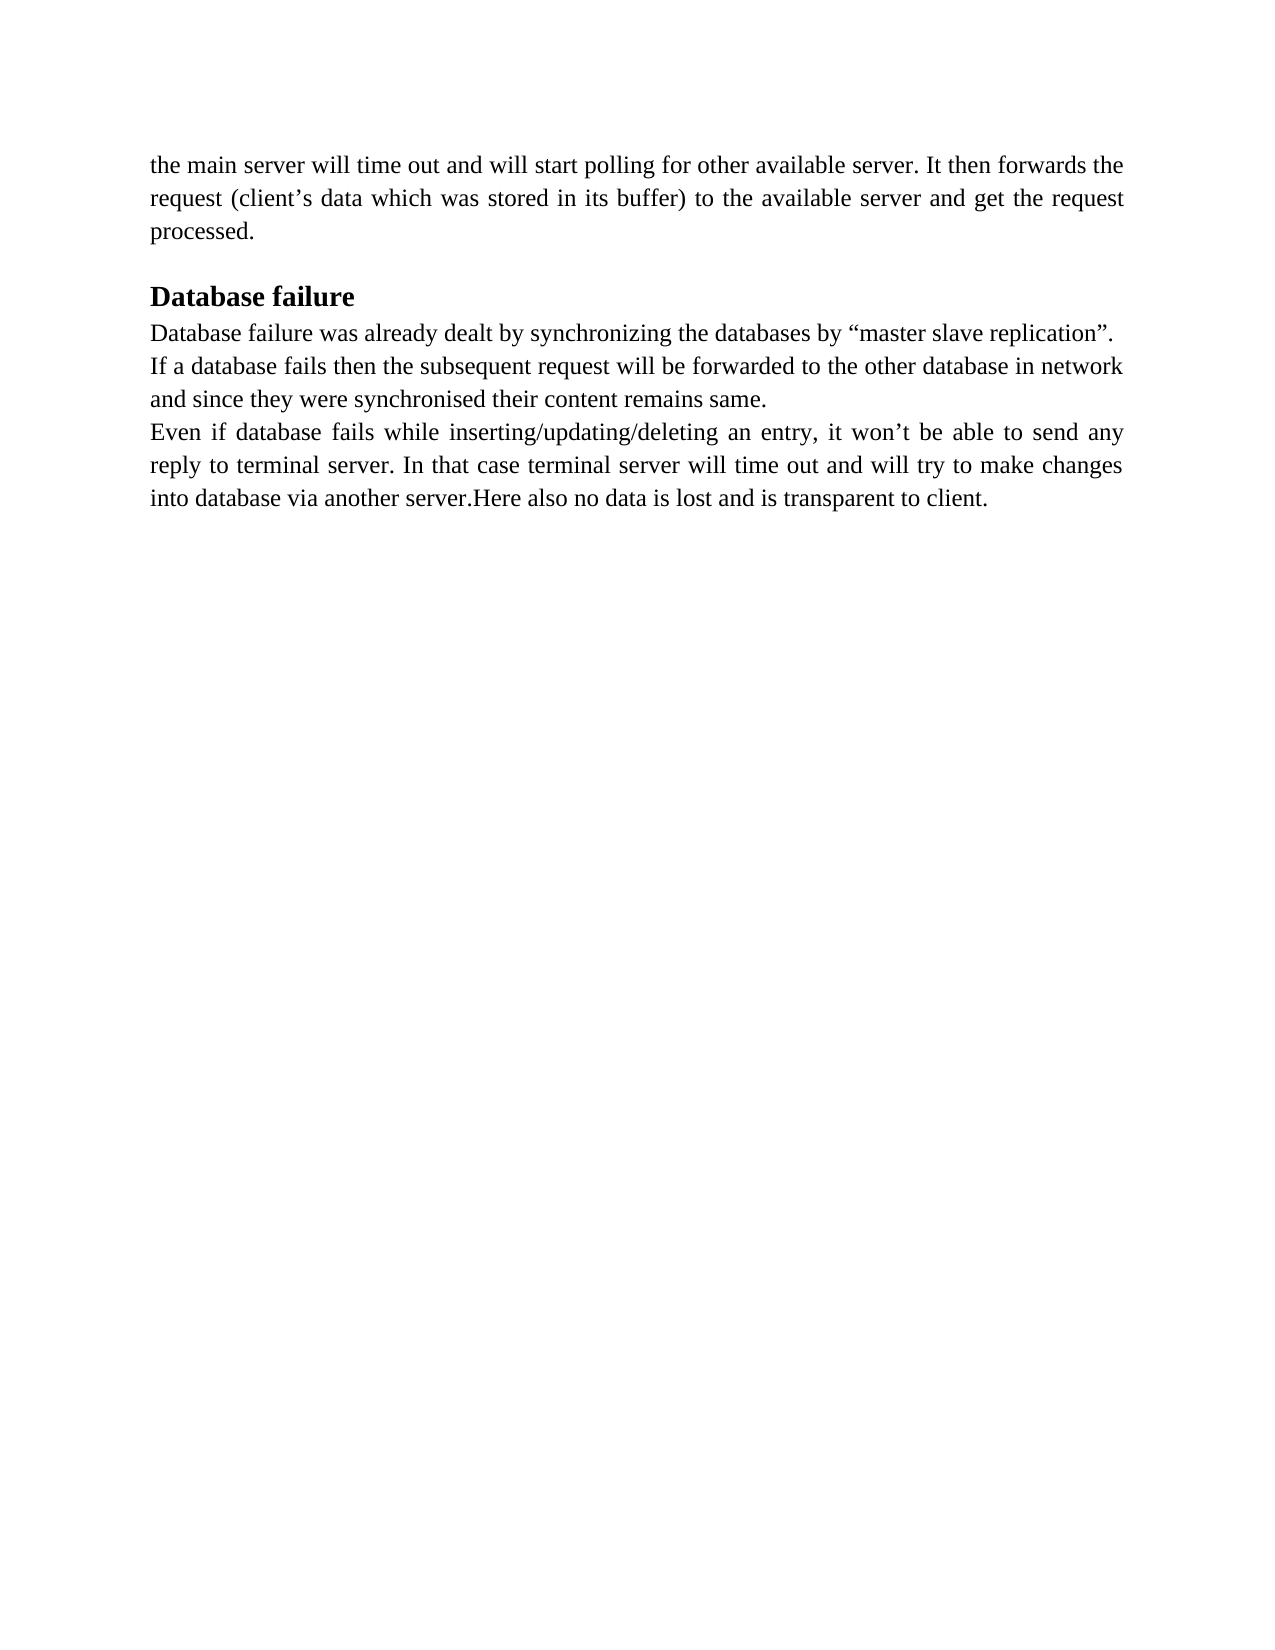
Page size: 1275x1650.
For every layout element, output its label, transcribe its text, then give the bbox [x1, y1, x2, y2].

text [150, 150, 1125, 245]
text Database failure [150, 279, 1125, 313]
text Database failure was already dealt by synchronizing the databases by “master slave replication”. [150, 318, 1125, 347]
text If a database fails then the subsequent request will be forwarded to the other database in network and since they were synchronised their content remains same. [150, 351, 1125, 413]
text Even if database fails while inserting/updating/deleting an entry, it won’t be able to send any reply to terminal server. In that case terminal server will time out and will try to make changes into database via another server.Here also no data is lost and is transparent to client. [150, 417, 1125, 512]
